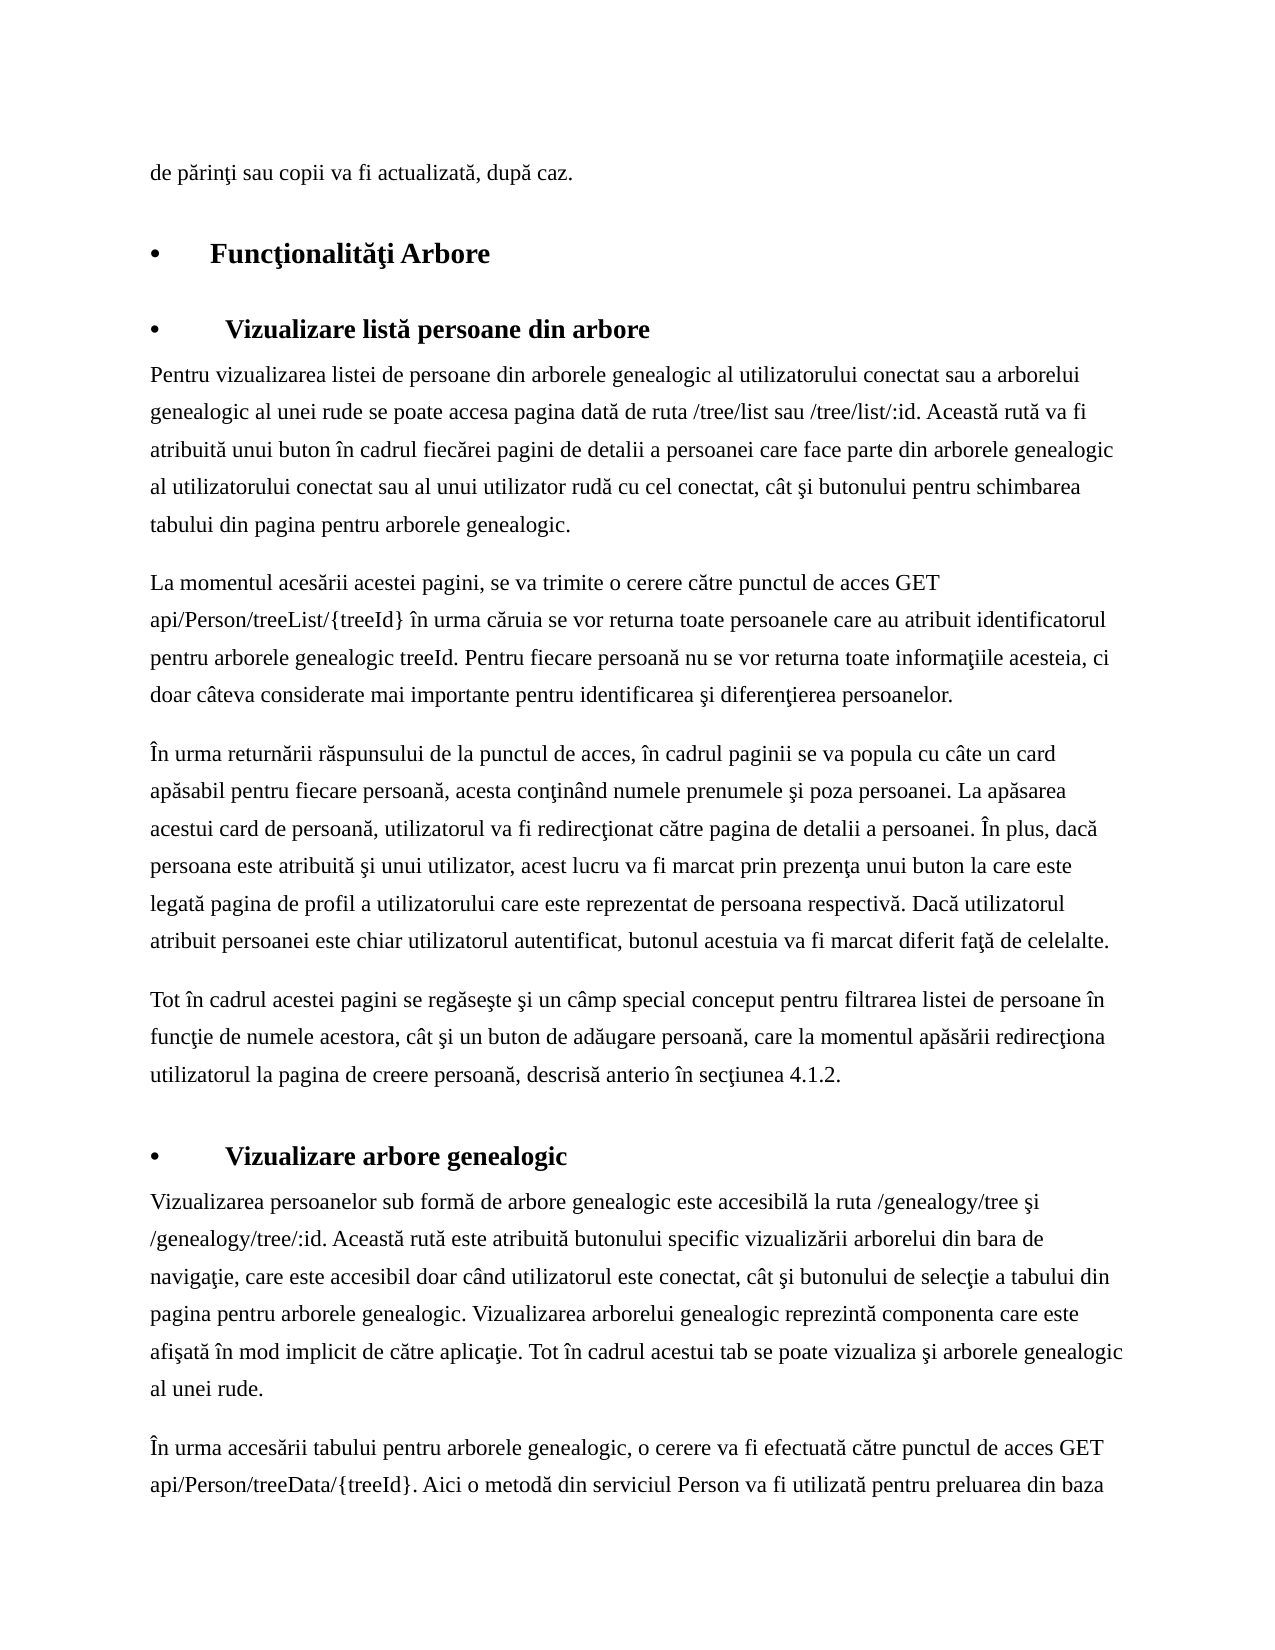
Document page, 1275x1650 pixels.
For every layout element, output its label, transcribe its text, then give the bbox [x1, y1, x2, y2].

text La momentul acesării acestei pagini, se va trimite o cerere către punctul de acces GET api/Person/treeList/{treeId} în urma căruia se vor returna toate persoanele care au atribuit identificatorul pentru arborele genealogic treeId. Pentru fiecare persoană nu se vor returna toate informaţiile acesteia, ci doar câteva considerate mai importante pentru identificarea şi diferenţierea persoanelor. [150, 560, 1125, 710]
text În urma returnării răspunsului de la punctul de acces, în cadrul paginii se va popula cu câte un card apăsabil pentru fiecare persoană, acesta conţinând numele prenumele şi poza persoanei. La apăsarea acestui card de persoană, utilizatorul va fi redirecţionat către pagina de detalii a persoanei. În plus, dacă persoana este atribuită şi unui utilizator, acest lucru va fi marcat prin prezenţa unui buton la care este legată pagina de profil a utilizatorului care este reprezentat de persoana respectivă. Dacă utilizatorul atribuit persoanei este chiar utilizatorul autentificat, butonul acestuia va fi marcat diferit faţă de celelalte. [150, 731, 1125, 956]
list Vizualizare arbore genealogic [150, 1135, 1125, 1173]
list Vizualizare listă persoane din arbore [150, 308, 1125, 346]
list Funcţionalităţi Arbore [150, 233, 1125, 271]
text Vizualizarea persoanelor sub formă de arbore genealogic este accesibilă la ruta /genealogy/tree şi /genealogy/tree/:id. Această rută este atribuită butonului specific vizualizării arborelui din bara de navigaţie, care este accesibil doar când utilizatorul este conectat, cât şi butonului de selecţie a tabului din pagina pentru arborele genealogic. Vizualizarea arborelui genealogic reprezintă componenta care este afişată în mod implicit de către aplicaţie. Tot în cadrul acestui tab se poate vizualiza şi arborele genealogic al unei rude. [150, 1179, 1125, 1404]
text Pentru vizualizarea listei de persoane din arborele genealogic al utilizatorului conectat sau a arborelui genealogic al unei rude se poate accesa pagina dată de ruta /tree/list sau /tree/list/:id. Această rută va fi atribuită unui buton în cadrul fiecărei pagini de detalii a persoanei care face parte din arborele genealogic al utilizatorului conectat sau al unui utilizator rudă cu cel conectat, cât şi butonului pentru schimbarea tabului din pagina pentru arborele genealogic. [150, 352, 1125, 539]
text Tot în cadrul acestei pagini se regăseşte şi un câmp special conceput pentru filtrarea listei de persoane în funcţie de numele acestora, cât şi un buton de adăugare persoană, care la momentul apăsării redirecţiona utilizatorul la pagina de creere persoană, descrisă anterio în secţiunea 4.1.2. [150, 977, 1125, 1089]
